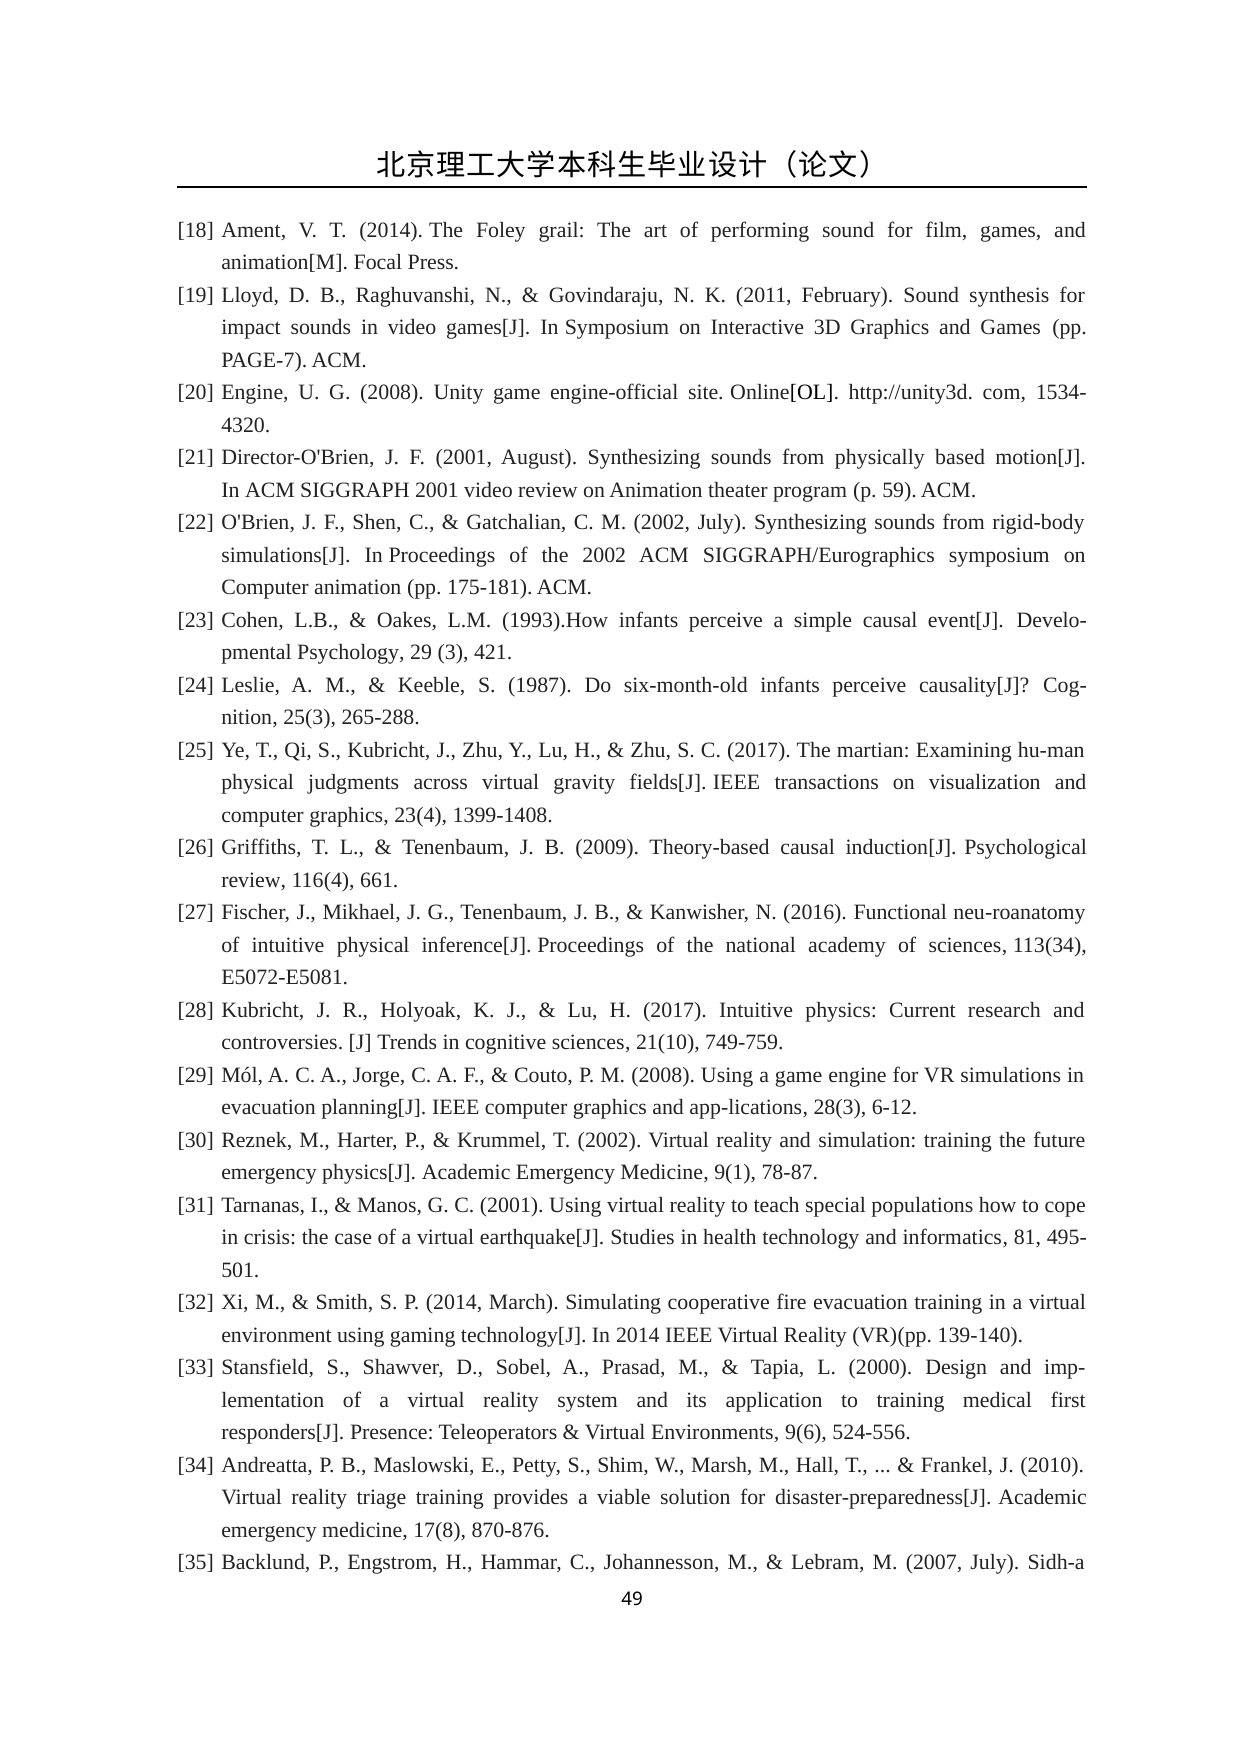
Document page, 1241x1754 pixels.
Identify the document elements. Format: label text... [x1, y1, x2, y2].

list Director-O'Brien, J. F. (2001, August). Synthesizing sounds from physically based motion[J]. In ACM SIGGRAPH 2001 video review on Animation theater program (p. 59). ACM. [177, 441, 1087, 506]
list Reznek, M., Harter, P., & Krummel, T. (2002). Virtual reality and simulation: training the future emergency physics[J]. Academic Emergency Medicine, 9(1), 78-87. [177, 1123, 1087, 1188]
list Andreatta, P. B., Maslowski, E., Petty, S., Shim, W., Marsh, M., Hall, T., ... & Frankel, J. (2010). Virtual reality triage training provides a viable solution for disaster‐preparedness[J]. Academic emergency medicine, 17(8), 870-876. [177, 1448, 1087, 1546]
list Cohen, L.B., & Oakes, L.M. (1993).How infants perceive a simple causal event[J]. Develo-pmental Psychology, 29 (3), 421. [177, 603, 1087, 668]
list Leslie, A. M., & Keeble, S. (1987). Do six-month-old infants perceive causality[J]? Cog-nition, 25(3), 265-288. [177, 668, 1087, 733]
list Ament, V. T. (2014). The Foley grail: The art of performing sound for film, games, and animation[M]. Focal Press. [177, 213, 1087, 278]
list Kubricht, J. R., Holyoak, K. J., & Lu, H. (2017). Intuitive physics: Current research and controversies. [J] Trends in cognitive sciences, 21(10), 749-759. [177, 993, 1087, 1058]
list Xi, M., & Smith, S. P. (2014, March). Simulating cooperative fire evacuation training in a virtual environment using gaming technology[J]. In 2014 IEEE Virtual Reality (VR)(pp. 139-140). [177, 1286, 1087, 1351]
list Mól, A. C. A., Jorge, C. A. F., & Couto, P. M. (2008). Using a game engine for VR simulations in evacuation planning[J]. IEEE computer graphics and app-lications, 28(3), 6-12. [177, 1058, 1087, 1123]
list Ye, T., Qi, S., Kubricht, J., Zhu, Y., Lu, H., & Zhu, S. C. (2017). The martian: Examining hu-man physical judgments across virtual gravity fields[J]. IEEE transactions on visualization and computer graphics, 23(4), 1399-1408. [177, 733, 1087, 831]
list Stansfield, S., Shawver, D., Sobel, A., Prasad, M., & Tapia, L. (2000). Design and imp-lementation of a virtual reality system and its application to training medical first responders[J]. Presence: Teleoperators & Virtual Environments, 9(6), 524-556. [177, 1351, 1087, 1448]
list O'Brien, J. F., Shen, C., & Gatchalian, C. M. (2002, July). Synthesizing sounds from rigid-body simulations[J]. In Proceedings of the 2002 ACM SIGGRAPH/Eurographics symposium on Computer animation (pp. 175-181). ACM. [177, 506, 1087, 603]
list Tarnanas, I., & Manos, G. C. (2001). Using virtual reality to teach special populations how to cope in crisis: the case of a virtual earthquake[J]. Studies in health technology and informatics, 81, 495-501. [177, 1188, 1087, 1286]
list Griffiths, T. L., & Tenenbaum, J. B. (2009). Theory-based causal induction[J]. Psychological review, 116(4), 661. [177, 831, 1087, 896]
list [177, 1546, 1087, 1578]
list Lloyd, D. B., Raghuvanshi, N., & Govindaraju, N. K. (2011, February). Sound synthesis for impact sounds in video games[J]. In Symposium on Interactive 3D Graphics and Games (pp. PAGE-7). ACM. [177, 278, 1087, 376]
list Engine, U. G. (2008). Unity game engine-official site. Online[OL]. http://unity3d. com, 1534-4320. [177, 376, 1087, 441]
list Fischer, J., Mikhael, J. G., Tenenbaum, J. B., & Kanwisher, N. (2016). Functional neu-roanatomy of intuitive physical inference[J]. Proceedings of the national academy of sciences, 113(34), E5072-E5081. [177, 896, 1087, 993]
